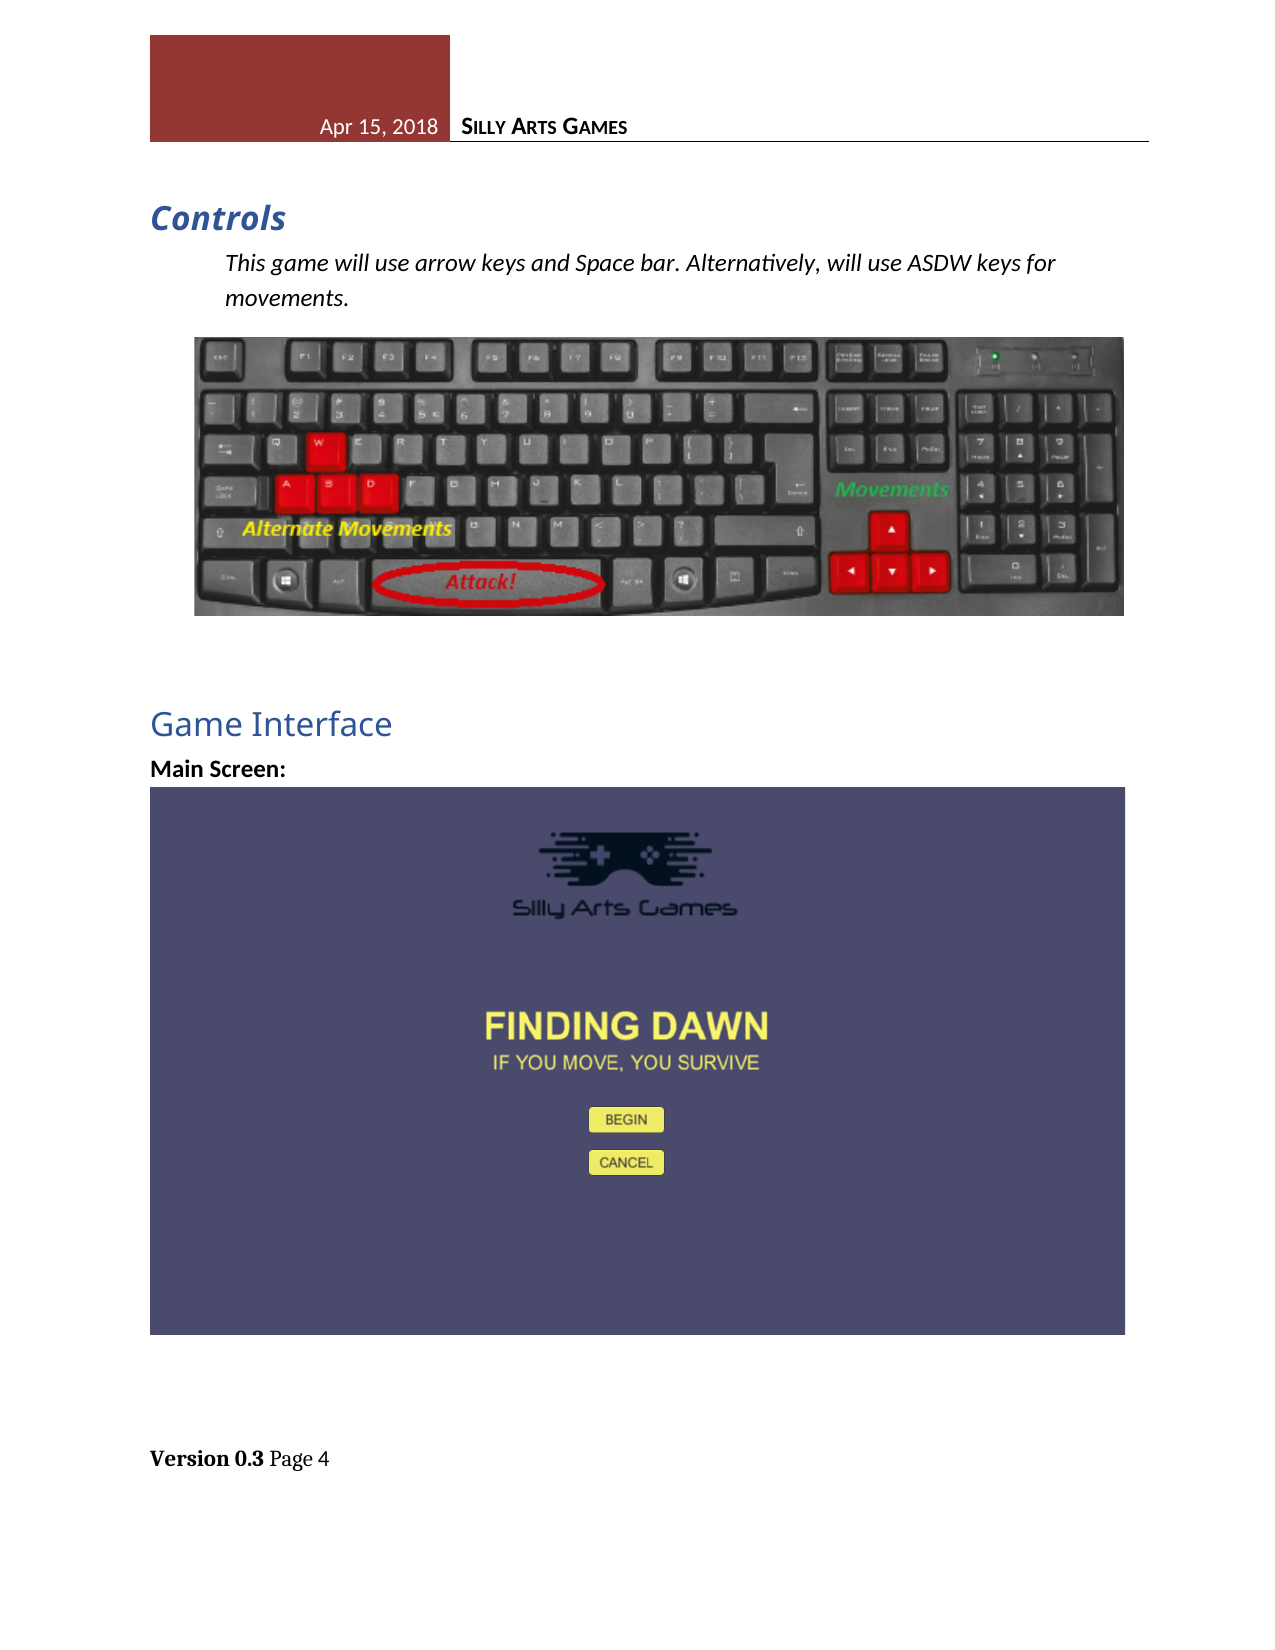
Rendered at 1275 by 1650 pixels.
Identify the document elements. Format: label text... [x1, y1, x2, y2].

picture [150, 787, 1125, 1335]
text Main Screen: [150, 753, 1125, 787]
picture [194, 337, 1124, 616]
text This game will use arrow keys and Space bar. Alternatively, will use ASDW keys for movements. [225, 247, 1125, 312]
subtitle Controls [150, 194, 1125, 240]
subtitle Game Interface [150, 701, 1125, 746]
